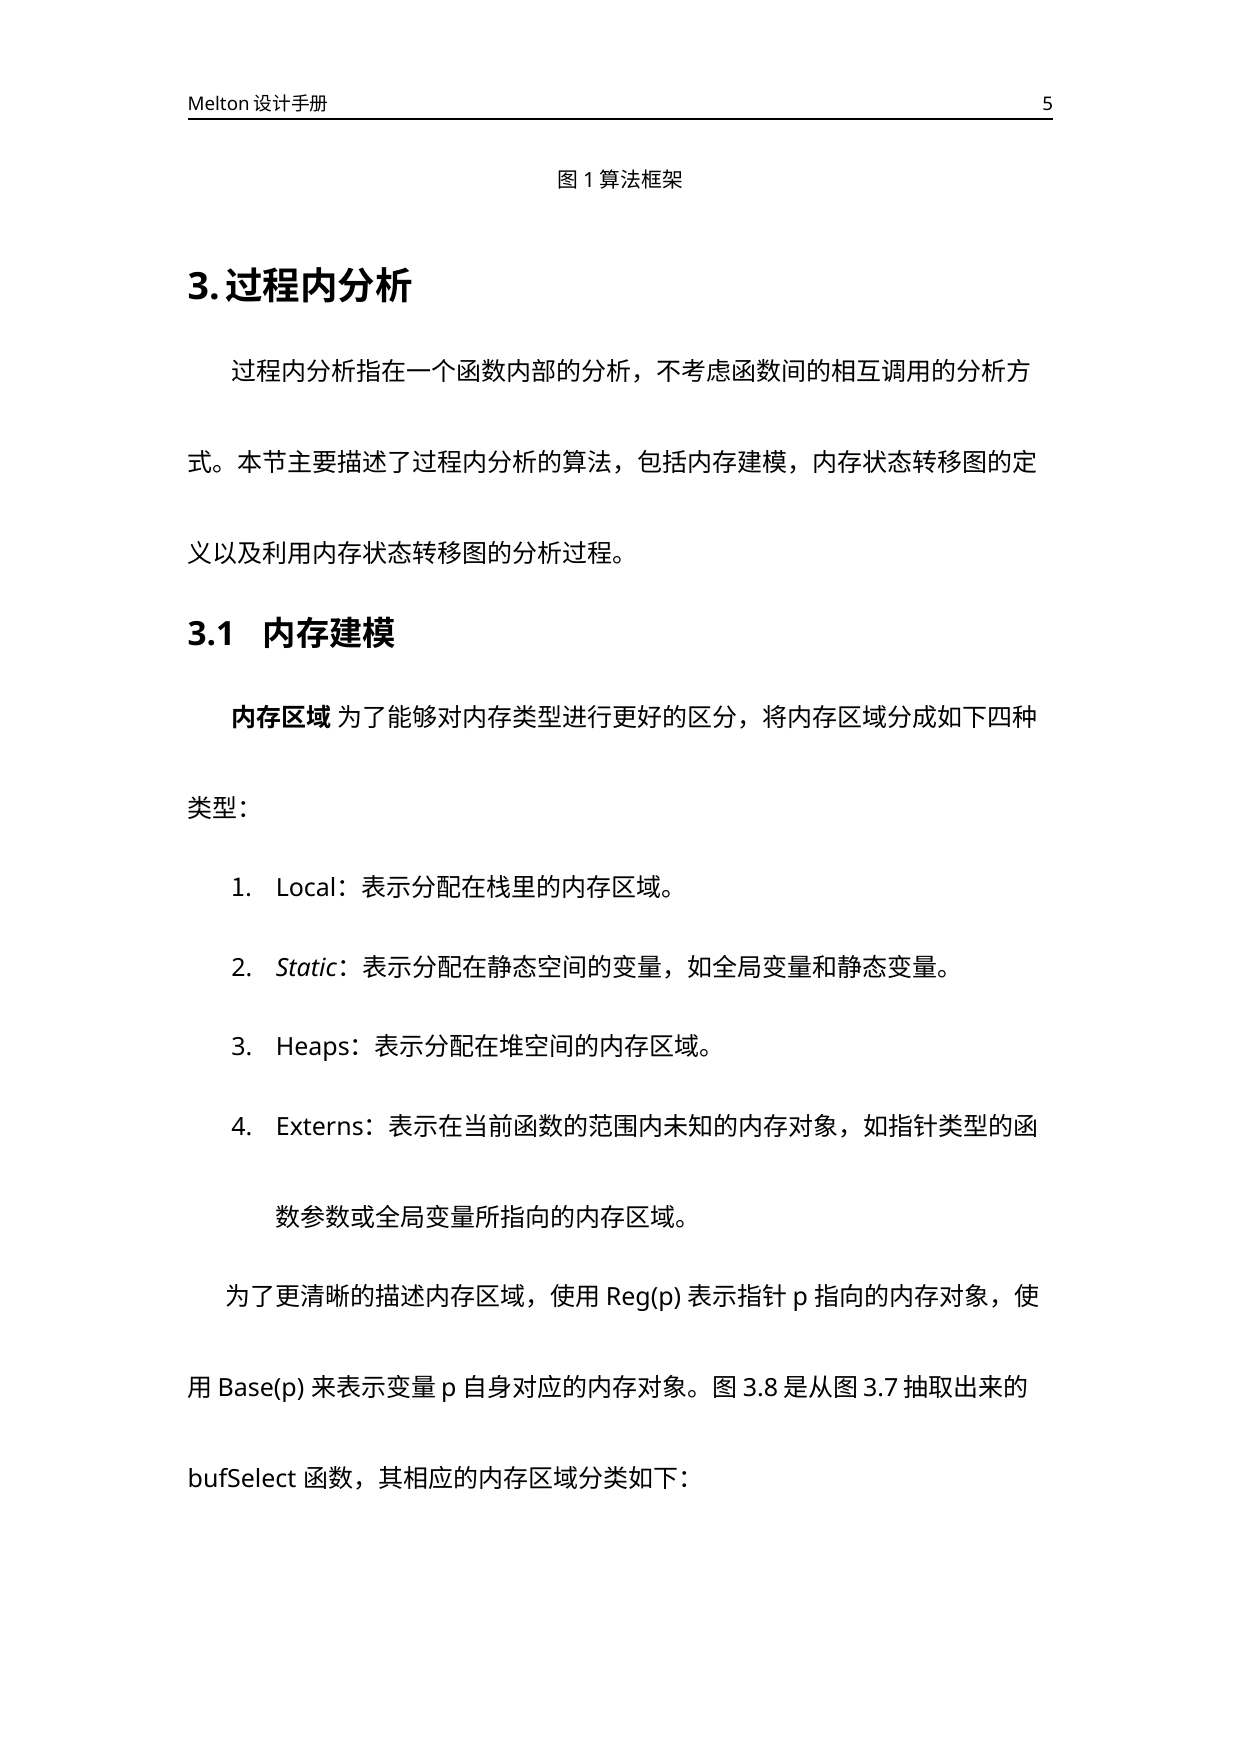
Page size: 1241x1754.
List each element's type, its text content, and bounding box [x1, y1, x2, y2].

list Local：表示分配在栈里的内存区域。 [231, 853, 1053, 918]
subtitle 过程内分析 [187, 250, 1053, 315]
list Externs：表示在当前函数的范围内未知的内存对象，如指针类型的函数参数或全局变量所指向的内存区域。 [231, 1092, 1053, 1248]
text 内存区域 为了能够对内存类型进行更好的区分，将内存区域分成如下四种类型： [187, 683, 1053, 839]
list Static：表示分配在静态空间的变量，如全局变量和静态变量。 [231, 933, 1053, 998]
subtitle 内存建模 [187, 598, 1053, 663]
text 过程内分析指在一个函数内部的分析，不考虑函数间的相互调用的分析方式。本节主要描述了过程内分析的算法，包括内存建模，内存状态转移图的定义以及利用内存状态转移图的分析过程。 [187, 337, 1053, 584]
text 图 1 算法框架 [187, 162, 1053, 194]
text 为了更清晰的描述内存区域，使用 Reg(p) 表示指针p 指向的内存对象，使用Base(p) 来表示变量p 自身对应的内存对象。图3.8是从图3.7抽取出来的bufSelect 函数，其相应的内存区域分类如下： [187, 1262, 1053, 1509]
list Heaps：表示分配在堆空间的内存区域。 [231, 1012, 1053, 1077]
